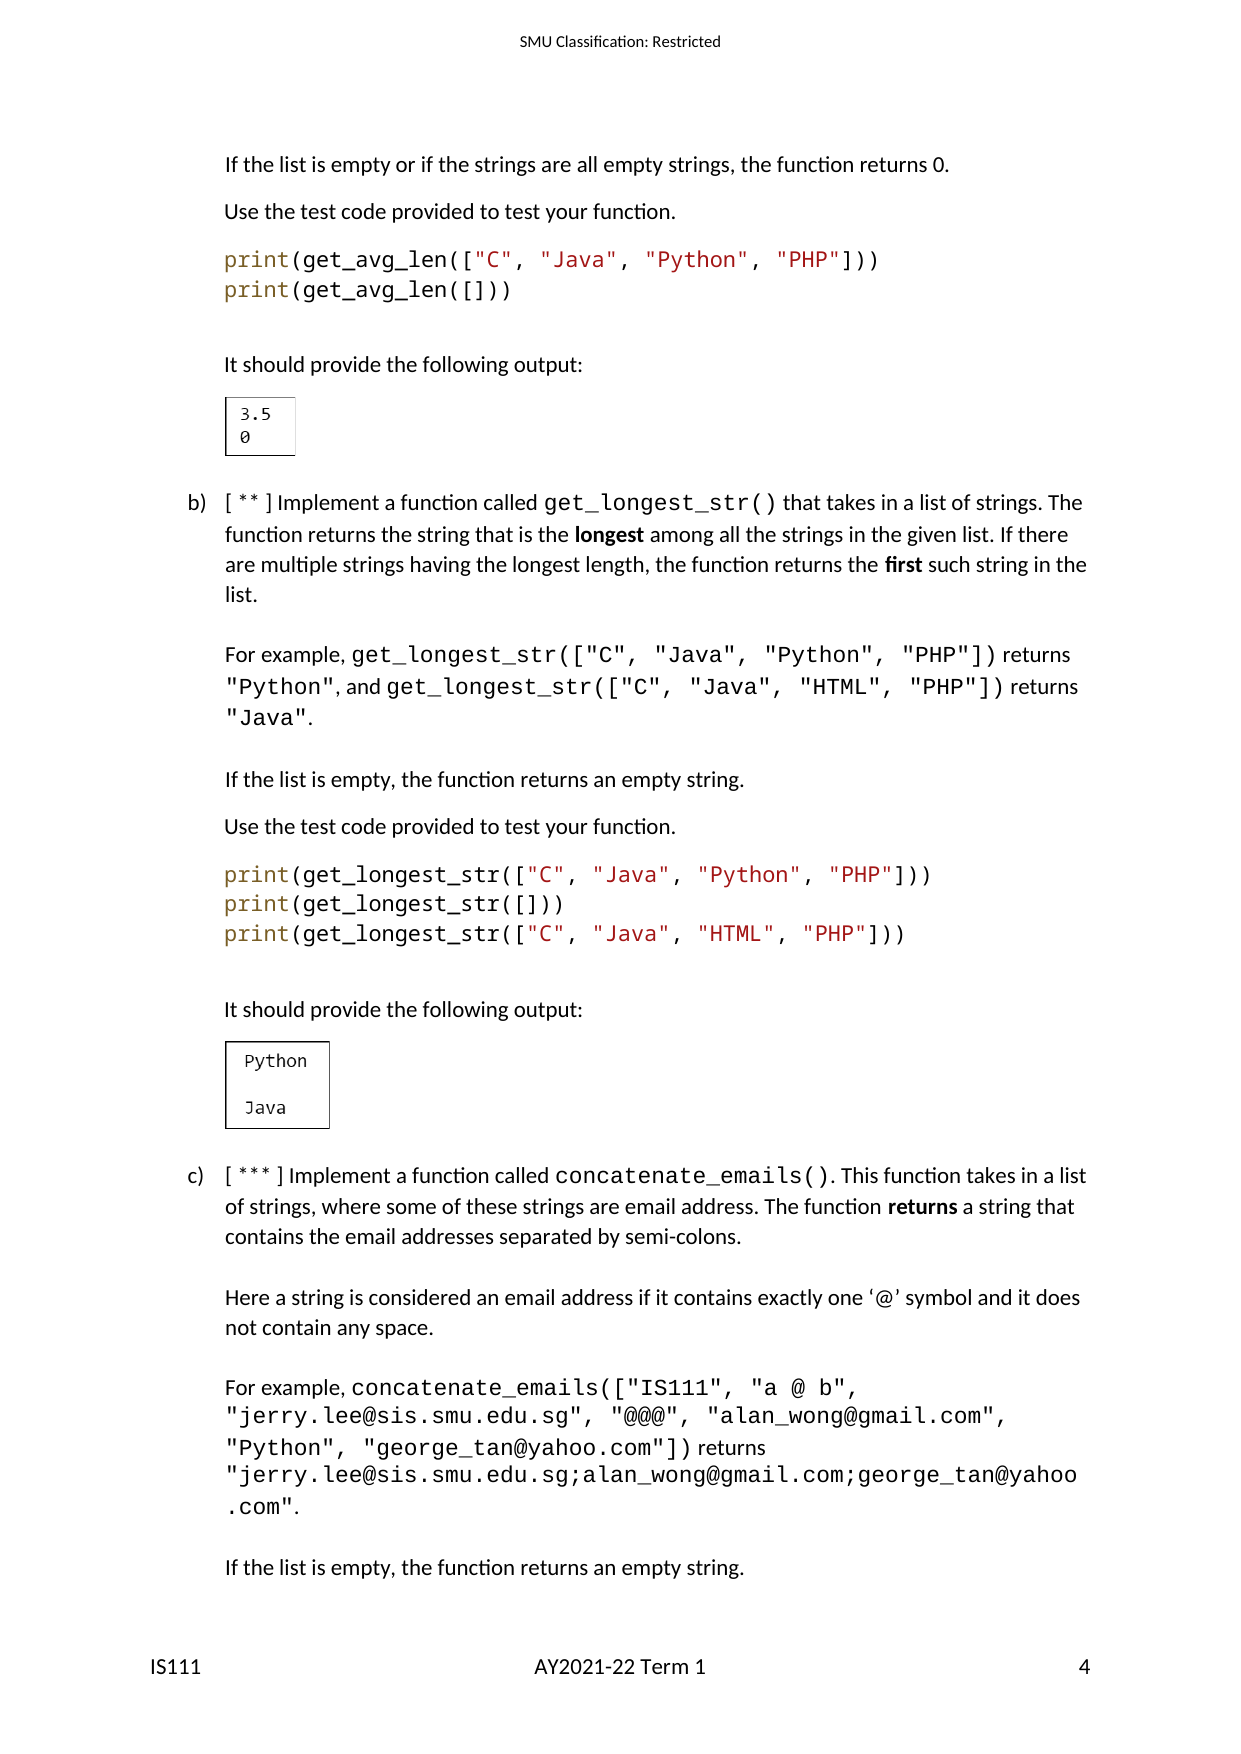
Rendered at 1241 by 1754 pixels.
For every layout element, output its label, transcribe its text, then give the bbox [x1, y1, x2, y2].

text print(get_avg_len([])) [150, 273, 1090, 303]
list [ *** ] Implement a function called concatenate_emails(). This function takes in a list of strings, where some of these strings are email address. The function returns a string that contains the email addresses separated by semi-colons. [187, 1161, 1090, 1250]
list For example, concatenate_emails(["IS111", "a @ b", "jerry.lee@sis.smu.edu.sg", "@@@", "alan_wong@gmail.com", "Python", "george_tan@yahoo.com"]) returns "jerry.lee@sis.smu.edu.sg;alan_wong@gmail.com;george_tan@yahoo.com". [225, 1373, 1090, 1521]
picture [225, 1041, 330, 1129]
text print(get_longest_str(["C", "Java", "Python", "PHP"])) [224, 859, 1090, 888]
text Use the test code provided to test your function. [224, 812, 1090, 840]
text Use the test code provided to test your function. [224, 197, 1090, 225]
text It should provide the following output: [224, 995, 1090, 1023]
text print(get_longest_str(["C", "Java", "HTML", "PHP"])) [224, 918, 1090, 948]
list If the list is empty, the function returns an empty string. [225, 1553, 1090, 1582]
list For example, get_longest_str(["C", "Java", "Python", "PHP"]) returns "Python", and get_longest_str(["C", "Java", "HTML", "PHP"]) returns "Java". [225, 641, 1090, 732]
list If the list is empty, the function returns an empty string. [225, 765, 1090, 793]
text print(get_avg_len(["C", "Java", "Python", "PHP"])) [150, 244, 1090, 273]
list Here a string is considered an email address if it contains exactly one ‘@’ symbol and it does not contain any space. [225, 1283, 1090, 1341]
text It should provide the following output: [224, 350, 1090, 378]
list [ ** ] Implement a function called get_longest_str() that takes in a list of strings. The function returns the string that is the longest among all the strings in the given list. If there are multiple strings having the longest length, the function returns the first such string in the list. [187, 488, 1090, 608]
picture [225, 397, 296, 456]
list If the list is empty or if the strings are all empty strings, the function returns 0. [225, 150, 1090, 178]
text print(get_longest_str([])) [224, 888, 1090, 918]
